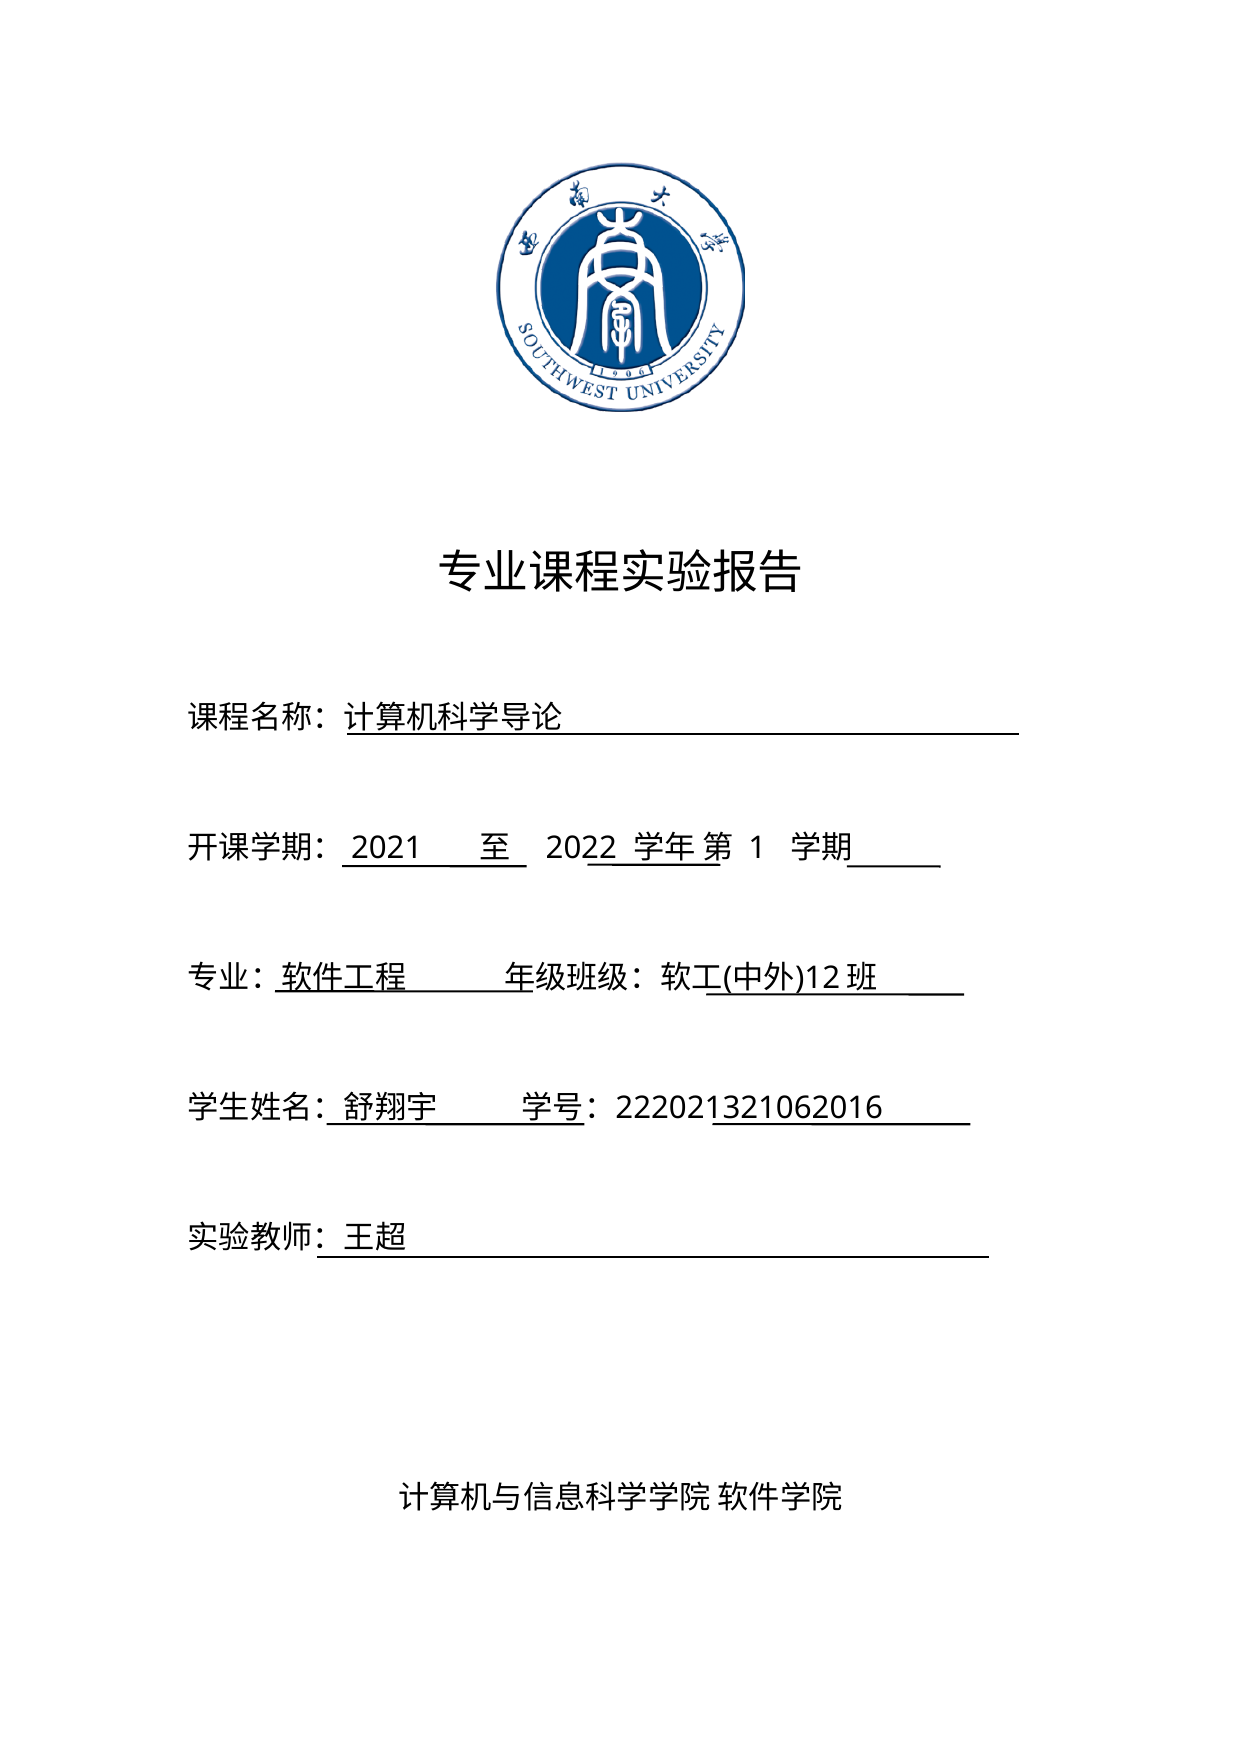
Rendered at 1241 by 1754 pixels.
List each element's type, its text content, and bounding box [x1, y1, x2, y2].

text 开课学期： 2021 至 2022 学年 第 1 学期 [187, 812, 1053, 877]
picture [495, 162, 745, 412]
text 实验教师：王超 [187, 1202, 1053, 1267]
text 课程名称：计算机科学导论 [187, 682, 1053, 747]
text 计算机与信息科学学院 软件学院 [187, 1462, 1053, 1527]
text 学生姓名：舒翔宇 学号：222021321062016 [187, 1072, 1053, 1137]
text 专业课程实验报告 [187, 519, 1053, 617]
text 专业：软件工程 年级班级：软工(中外)12班 [187, 942, 1053, 1007]
